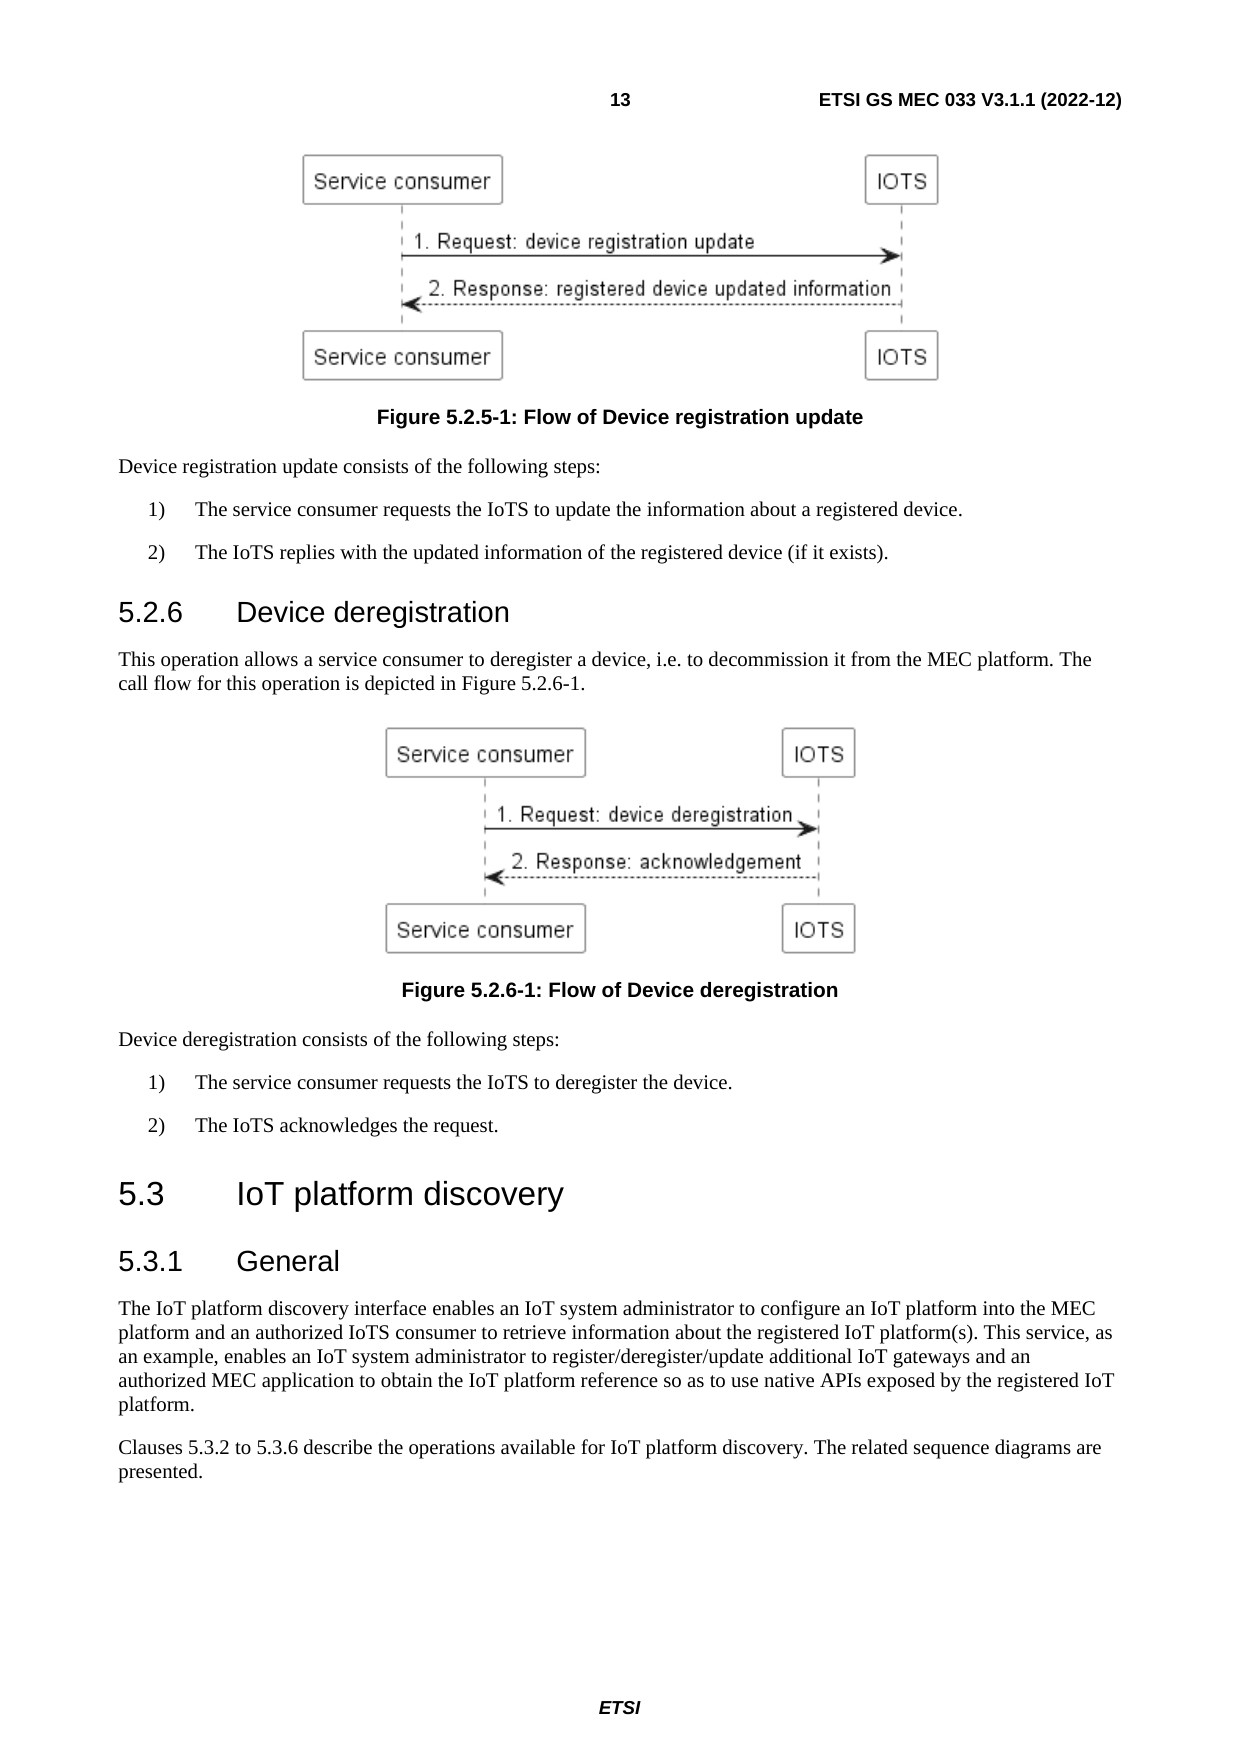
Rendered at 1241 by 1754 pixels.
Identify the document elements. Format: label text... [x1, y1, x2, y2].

text Clauses 5.3.2 to 5.3.6 describe the operations available for IoT platform discovery. The related sequence diagrams are presented. [118, 1435, 1122, 1483]
text Figure 5.2.6-1: Flow of Device deregistration [118, 978, 1122, 1002]
picture [378, 720, 862, 960]
subtitle 5.2.6 Device deregistration [118, 595, 1122, 628]
subtitle 5.3.1 General [118, 1244, 1122, 1277]
list The IoTS acknowledges the request. [148, 1112, 1122, 1137]
list The service consumer requests the IoTS to deregister the device. [148, 1070, 1122, 1094]
text Figure 5.2.5-1: Flow of Device registration update [118, 405, 1122, 429]
text The IoT platform discovery interface enables an IoT system administrator to configure an IoT platform into the MEC platform and an authorized IoTS consumer to retrieve information about the registered IoT platform(s). This service, as an example, enables an IoT system administrator to register/deregister/update additional IoT gateways and an authorized MEC application to obtain the IoT platform reference so as to use native APIs exposed by the registered IoT platform. [118, 1296, 1122, 1416]
text This operation allows a service consumer to deregister a device, i.e. to decommission it from the MEC platform. The call flow for this operation is depicted in Figure 5.2.6-1. [118, 647, 1122, 695]
text Device deregistration consists of the following steps: [118, 1027, 1122, 1051]
list The service consumer requests the IoTS to update the information about a registered device. [148, 497, 1122, 521]
list The IoTS replies with the updated information of the registered device (if it exists). [148, 540, 1122, 564]
text Device registration update consists of the following steps: [118, 454, 1122, 478]
picture [295, 147, 945, 387]
subtitle 5.3 IoT platform discovery [118, 1174, 1122, 1212]
